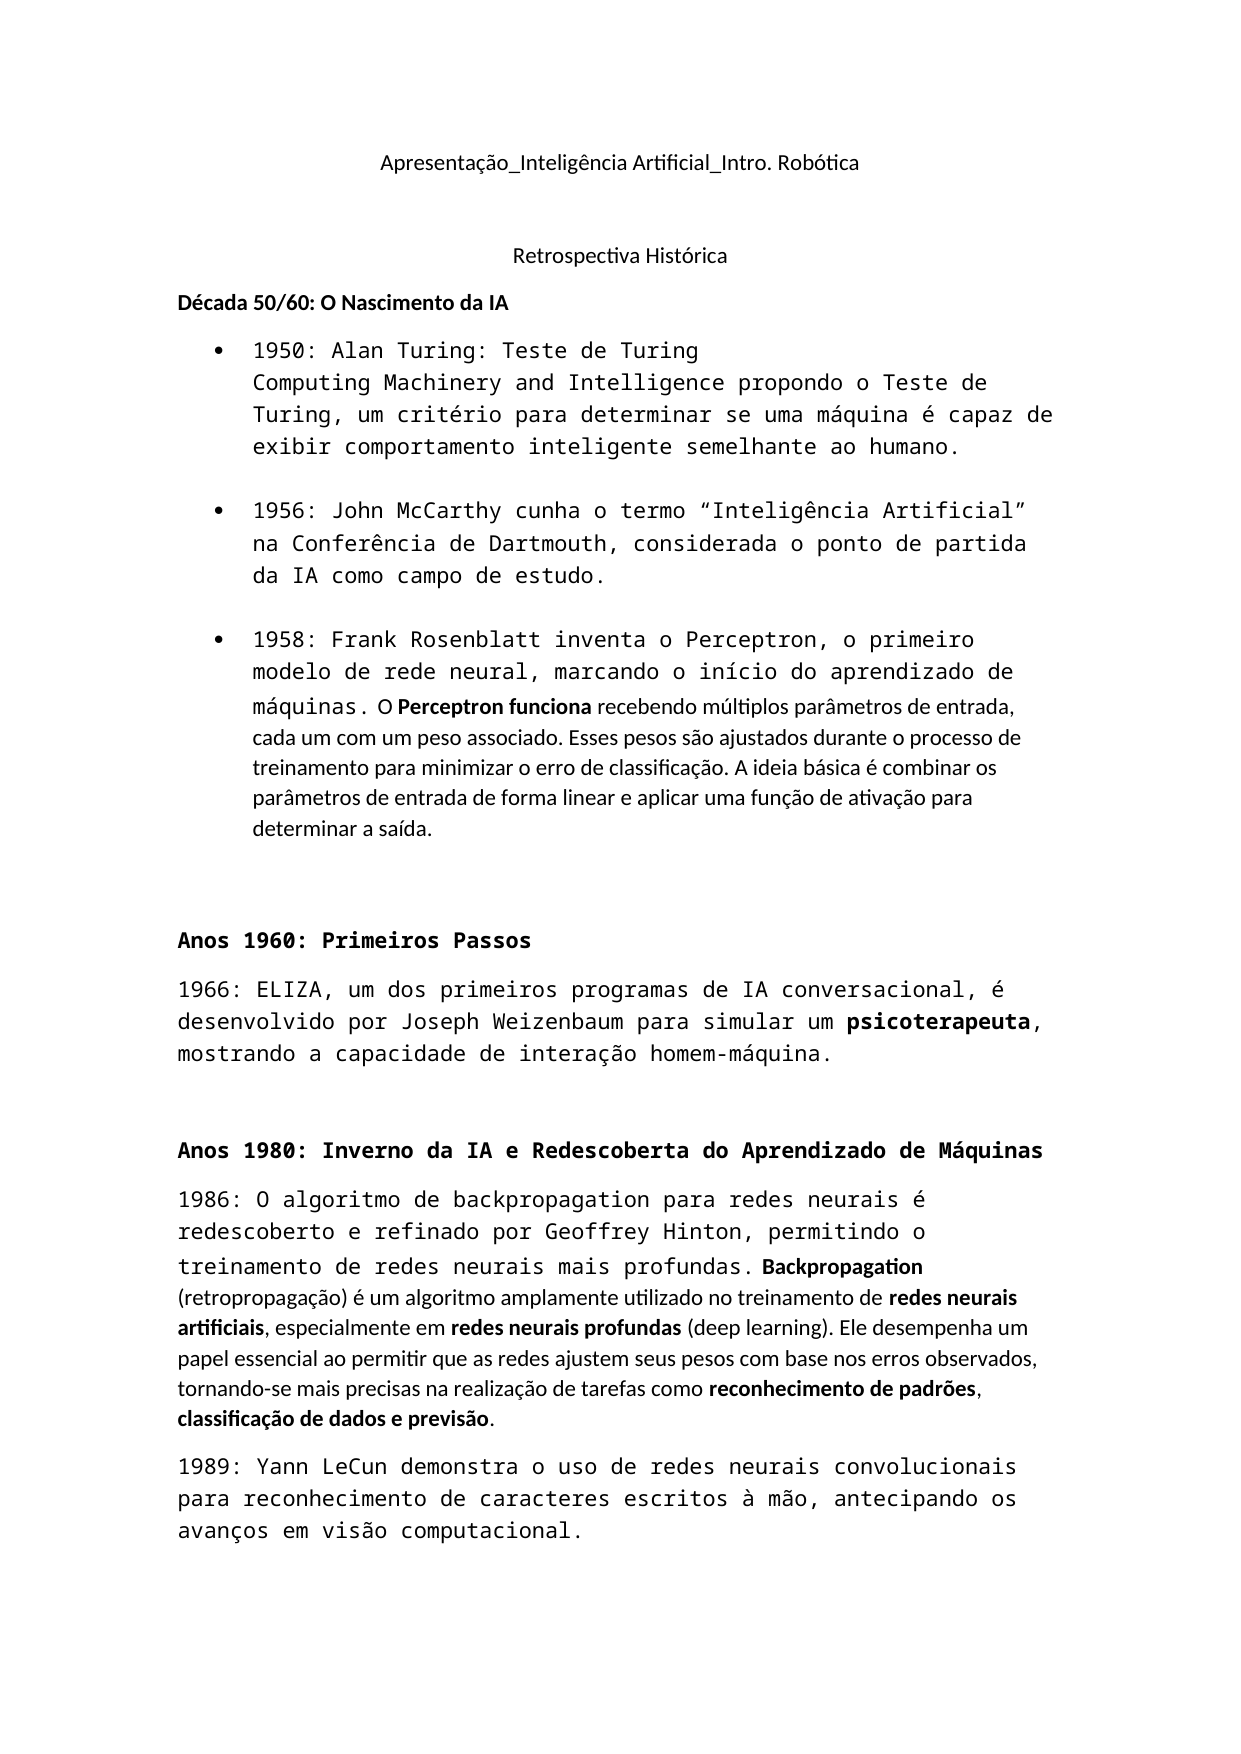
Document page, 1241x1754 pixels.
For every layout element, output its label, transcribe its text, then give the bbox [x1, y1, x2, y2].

list 1956: John McCarthy cunha o termo “Inteligência Artificial” na Conferência de Dartmouth, considerada o ponto de partida da IA como campo de estudo. [215, 496, 1063, 589]
text 1986: O algoritmo de backpropagation para redes neurais é redescoberto e refinado por Geoffrey Hinton, permitindo o treinamento de redes neurais mais profundas. Backpropagation (retropropagação) é um algoritmo amplamente utilizado no treinamento de redes neurais artificiais, especialmente em redes neurais profundas (deep learning). Ele desempenha um papel essencial ao permitir que as redes ajustem seus pesos com base nos erros observados, tornando-se mais precisas na realização de tarefas como reconhecimento de padrões, classificação de dados e previsão. [177, 1184, 1063, 1432]
text 1966: ELIZA, um dos primeiros programas de IA conversacional, é desenvolvido por Joseph Weizenbaum para simular um psicoterapeuta, mostrando a capacidade de interação homem-máquina. [177, 973, 1063, 1067]
list Computing Machinery and Intelligence propondo o Teste de Turing, um critério para determinar se uma máquina é capaz de exibir comportamento inteligente semelhante ao humano. [252, 367, 1063, 461]
list 1958: Frank Rosenblatt inventa o Perceptron, o primeiro modelo de rede neural, marcando o início do aprendizado de máquinas. O Perceptron funciona recebendo múltiplos parâmetros de entrada, cada um com um peso associado. Esses pesos são ajustados durante o processo de treinamento para minimizar o erro de classificação. A ideia básica é combinar os parâmetros de entrada de forma linear e aplicar uma função de ativação para determinar a saída. [215, 624, 1063, 842]
text Retrospectiva Histórica [177, 241, 1063, 269]
text Década 50/60: O Nascimento da IA [177, 288, 1063, 316]
text Anos 1960: Primeiros Passos [177, 925, 1063, 954]
text Apresentação_Inteligência Artificial_Intro. Robótica [177, 148, 1063, 176]
text Anos 1980: Inverno da IA e Redescoberta do Aprendizado de Máquinas [177, 1135, 1063, 1165]
list 1950: Alan Turing: Teste de Turing [215, 335, 1063, 365]
text 1989: Yann LeCun demonstra o uso de redes neurais convolucionais para reconhecimento de caracteres escritos à mão, antecipando os avanços em visão computacional. [177, 1451, 1063, 1545]
